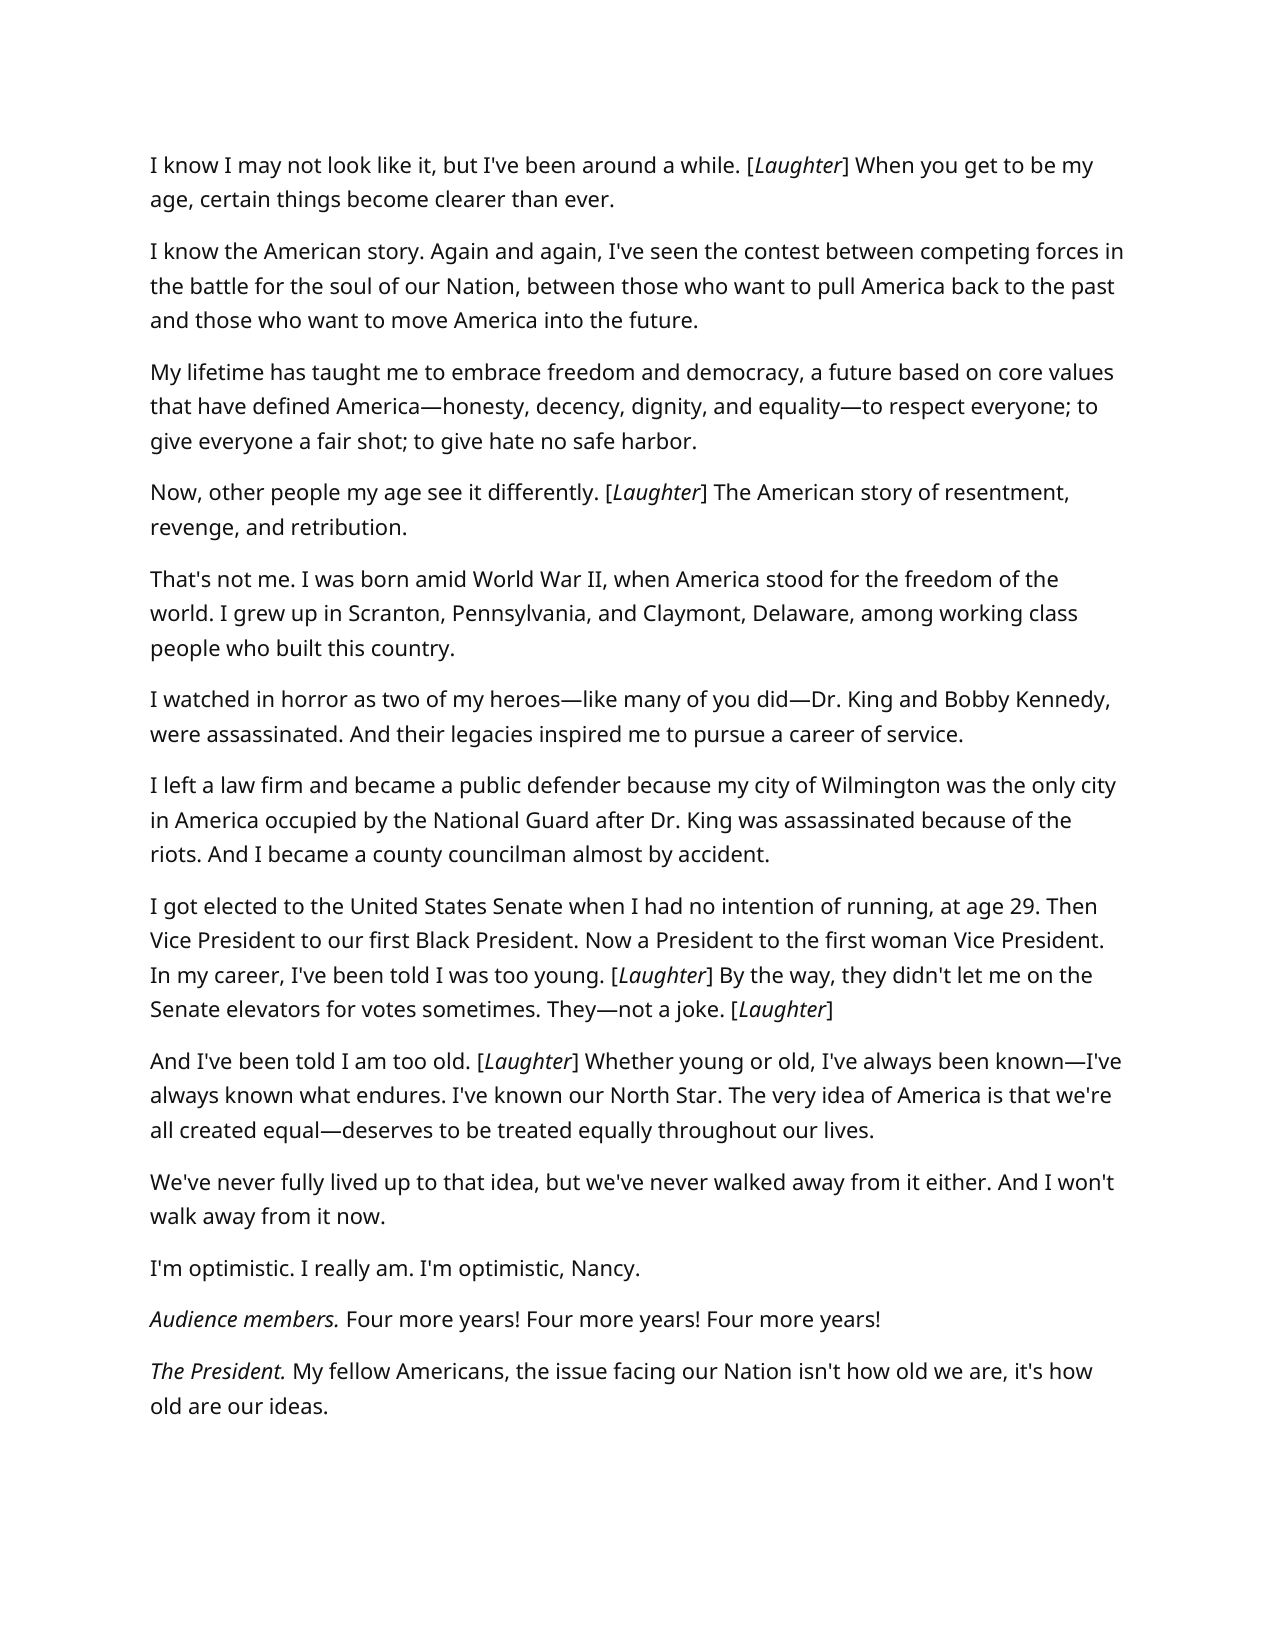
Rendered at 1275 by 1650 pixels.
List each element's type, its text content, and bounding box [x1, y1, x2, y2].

text And I've been told I am too old. [Laughter] Whether young or old, I've always been known—I've always known what endures. I've known our North Star. The very idea of America is that we're all created equal—deserves to be treated equally throughout our lives. [150, 1046, 1125, 1145]
text Now, other people my age see it differently. [Laughter] The American story of resentment, revenge, and retribution. [150, 477, 1125, 542]
text My lifetime has taught me to embrace freedom and democracy, a future based on core values that have defined America—honesty, decency, dignity, and equality—to respect everyone; to give everyone a fair shot; to give hate no safe harbor. [150, 357, 1125, 456]
text The President. My fellow Americans, the issue facing our Nation isn't how old we are, it's how old are our ideas. [150, 1356, 1125, 1420]
text I know I may not look like it, but I've been around a while. [Laughter] When you get to be my age, certain things become clearer than ever. [150, 150, 1125, 214]
text I know the American story. Again and again, I've seen the contest between competing forces in the battle for the soul of our Nation, between those who want to pull America back to the past and those who want to move America into the future. [150, 236, 1125, 335]
text I got elected to the United States Senate when I had no intention of running, at age 29. Then Vice President to our first Black President. Now a President to the first woman Vice President. In my career, I've been told I was too young. [Laughter] By the way, they didn't let me on the Senate elevators for votes sometimes. They—not a joke. [Laughter] [150, 891, 1125, 1024]
text I watched in horror as two of my heroes—like many of you did—Dr. King and Bobby Kennedy, were assassinated. And their legacies inspired me to pursue a career of service. [150, 684, 1125, 748]
text We've never fully lived up to that idea, but we've never walked away from it either. And I won't walk away from it now. [150, 1167, 1125, 1231]
text That's not me. I was born amid World War II, when America stood for the freedom of the world. I grew up in Scranton, Pennsylvania, and Claymont, Delaware, among working class people who built this country. [150, 563, 1125, 662]
text I'm optimistic. I really am. I'm optimistic, Nancy. [150, 1253, 1125, 1283]
text I left a law firm and became a public defender because my city of Wilmington was the only city in America occupied by the National Guard after Dr. King was assassinated because of the riots. And I became a county councilman almost by accident. [150, 770, 1125, 869]
text Audience members. Four more years! Four more years! Four more years! [150, 1304, 1125, 1334]
